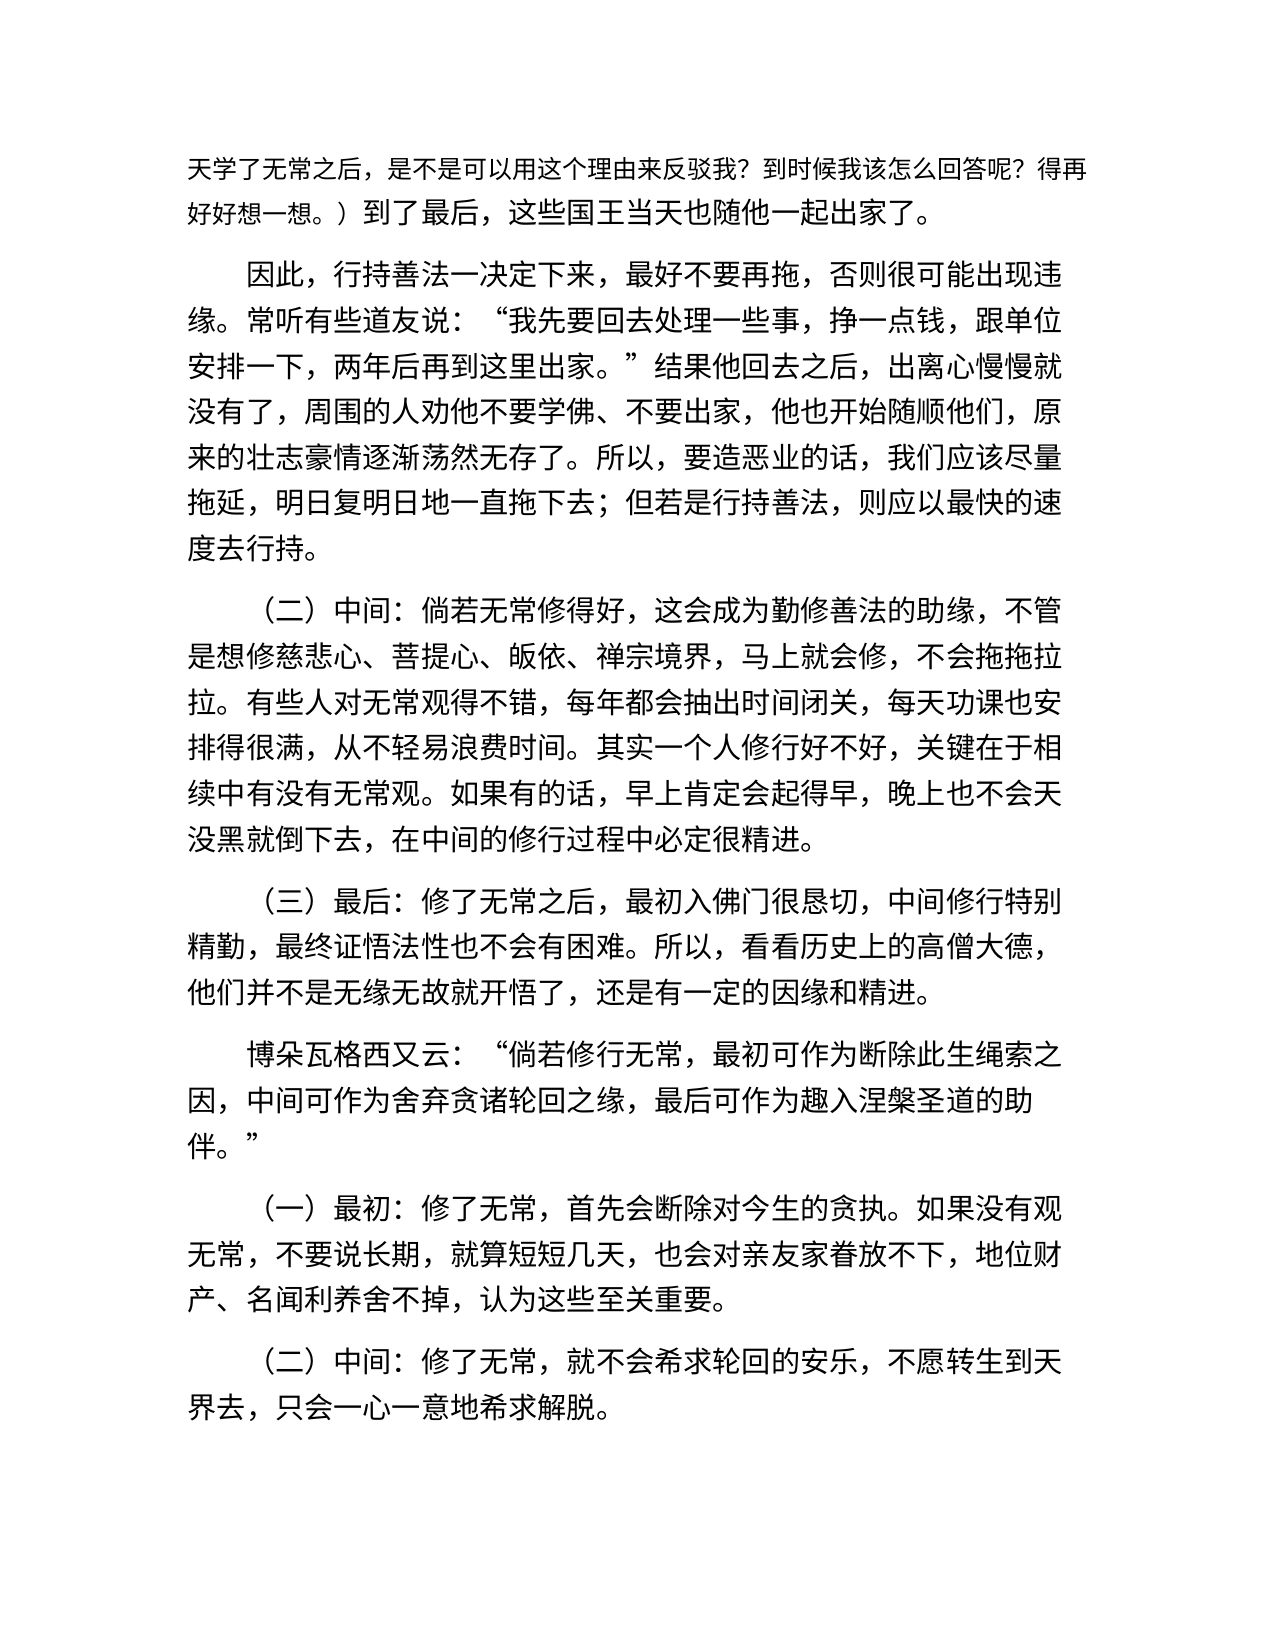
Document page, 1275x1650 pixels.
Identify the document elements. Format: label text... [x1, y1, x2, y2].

text 博朵瓦格西又云：“倘若修行无常，最初可作为断除此生绳索之因，中间可作为舍弃贪诸轮回之缘，最后可作为趣入涅槃圣道的助伴。” [187, 1032, 1087, 1165]
text （三）最后：修了无常之后，最初入佛门很恳切，中间修行特别精勤，最终证悟法性也不会有困难。所以，看看历史上的高僧大德，他们并不是无缘无故就开悟了，还是有一定的因缘和精进。 [187, 878, 1087, 1012]
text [187, 150, 1087, 232]
text 因此，行持善法一决定下来，最好不要再拖，否则很可能出现违缘。常听有些道友说：“我先要回去处理一些事，挣一点钱，跟单位安排一下，两年后再到这里出家。”结果他回去之后，出离心慢慢就没有了，周围的人劝他不要学佛、不要出家，他也开始随顺他们，原来的壮志豪情逐渐荡然无存了。所以，要造恶业的话，我们应该尽量拖延，明日复明日地一直拖下去；但若是行持善法，则应以最快的速度去行持。 [187, 252, 1087, 568]
text （一）最初：修了无常，首先会断除对今生的贪执。如果没有观无常，不要说长期，就算短短几天，也会对亲友家眷放不下，地位财产、名闻利养舍不掉，认为这些至关重要。 [187, 1185, 1087, 1319]
text （二）中间：倘若无常修得好，这会成为勤修善法的助缘，不管是想修慈悲心、菩提心、皈依、禅宗境界，马上就会修，不会拖拖拉拉。有些人对无常观得不错，每年都会抽出时间闭关，每天功课也安排得很满，从不轻易浪费时间。其实一个人修行好不好，关键在于相续中有没有无常观。如果有的话，早上肯定会起得早，晚上也不会天没黑就倒下去，在中间的修行过程中必定很精进。 [187, 588, 1087, 858]
text （二）中间：修了无常，就不会希求轮回的安乐，不愿转生到天界去，只会一心一意地希求解脱。 [187, 1339, 1087, 1427]
